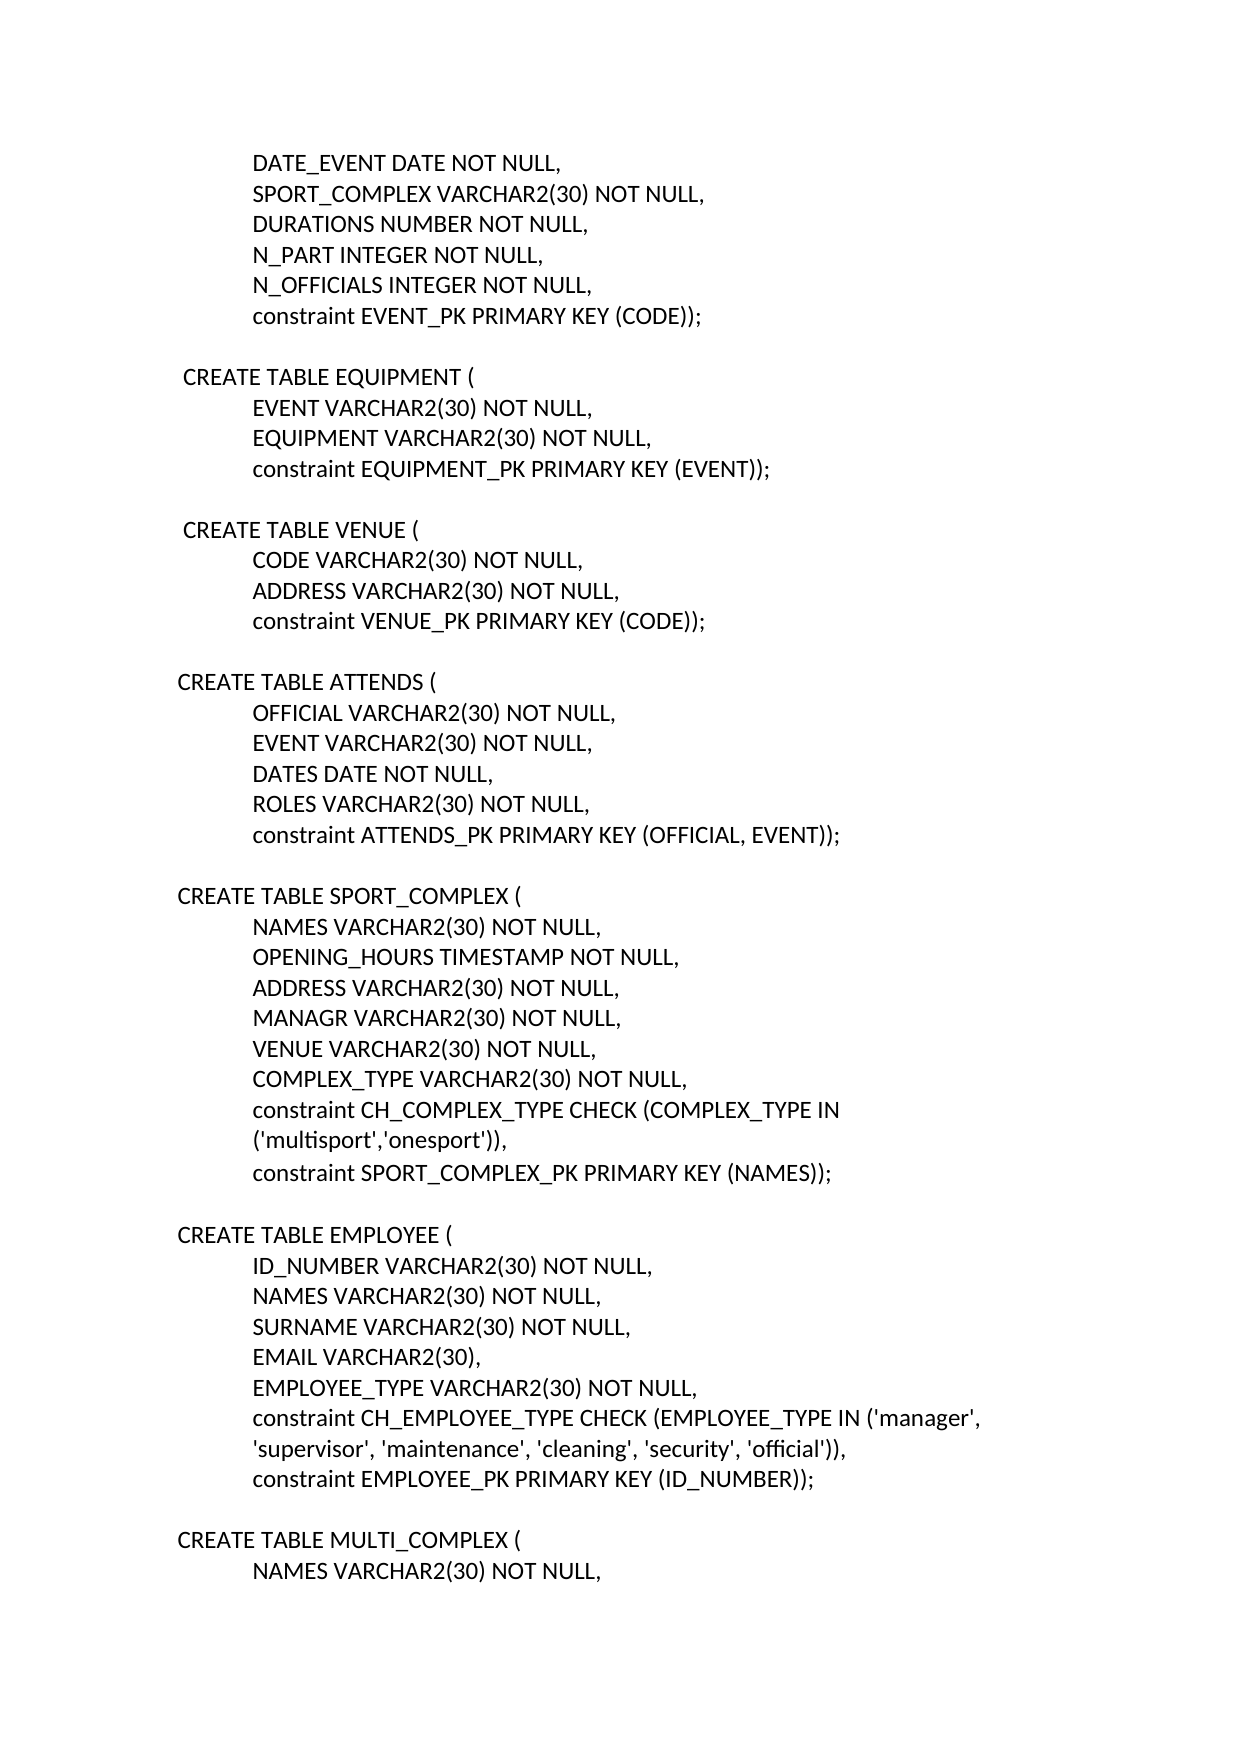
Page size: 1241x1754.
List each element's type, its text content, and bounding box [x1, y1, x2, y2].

text SURNAME VARCHAR2(30) NOT NULL, [177, 1311, 1063, 1341]
text EQUIPMENT VARCHAR2(30) NOT NULL, [177, 422, 1063, 453]
text ID_NUMBER VARCHAR2(30) NOT NULL, [177, 1250, 1063, 1280]
text COMPLEX_TYPE VARCHAR2(30) NOT NULL, [177, 1063, 1063, 1094]
text OFFICIAL VARCHAR2(30) NOT NULL, [177, 697, 1063, 727]
text ADDRESS VARCHAR2(30) NOT NULL, [177, 575, 1063, 605]
text DATE_EVENT DATE NOT NULL, [177, 148, 1063, 178]
text CREATE TABLE EMPLOYEE ( [177, 1219, 1063, 1250]
text CODE VARCHAR2(30) NOT NULL, [177, 544, 1063, 575]
text CREATE TABLE MULTI_COMPLEX ( [177, 1524, 1063, 1555]
text ADDRESS VARCHAR2(30) NOT NULL, [177, 972, 1063, 1002]
text constraint EMPLOYEE_PK PRIMARY KEY (ID_NUMBER)); [177, 1463, 1063, 1494]
text MANAGR VARCHAR2(30) NOT NULL, [177, 1002, 1063, 1033]
text NAMES VARCHAR2(30) NOT NULL, [177, 911, 1063, 941]
text ROLES VARCHAR2(30) NOT NULL, [177, 788, 1063, 819]
text EMPLOYEE_TYPE VARCHAR2(30) NOT NULL, [177, 1372, 1063, 1402]
text constraint EVENT_PK PRIMARY KEY (CODE)); [177, 300, 1063, 331]
text EMAIL VARCHAR2(30), [177, 1341, 1063, 1372]
text N_OFFICIALS INTEGER NOT NULL, [177, 270, 1063, 300]
text CREATE TABLE VENUE ( [177, 514, 1063, 544]
text CREATE TABLE ATTENDS ( [177, 666, 1063, 697]
text NAMES VARCHAR2(30) NOT NULL, [177, 1280, 1063, 1311]
text constraint VENUE_PK PRIMARY KEY (CODE)); [177, 605, 1063, 636]
text N_PART INTEGER NOT NULL, [177, 239, 1063, 270]
text constraint CH_EMPLOYEE_TYPE CHECK (EMPLOYEE_TYPE IN ('manager', 'supervisor', 'maintenance', 'cleaning', 'security', 'official')), [252, 1402, 1063, 1463]
text constraint SPORT_COMPLEX_PK PRIMARY KEY (NAMES)); [252, 1155, 1063, 1189]
text constraint EQUIPMENT_PK PRIMARY KEY (EVENT)); [177, 453, 1063, 483]
text constraint CH_COMPLEX_TYPE CHECK (COMPLEX_TYPE IN ('multisport','onesport')), [252, 1094, 1063, 1155]
text CREATE TABLE SPORT_COMPLEX ( [177, 880, 1063, 911]
text constraint ATTENDS_PK PRIMARY KEY (OFFICIAL, EVENT)); [177, 819, 1063, 849]
text SPORT_COMPLEX VARCHAR2(30) NOT NULL, [177, 178, 1063, 209]
text NAMES VARCHAR2(30) NOT NULL, [177, 1555, 1063, 1586]
text EVENT VARCHAR2(30) NOT NULL, [177, 727, 1063, 758]
text OPENING_HOURS TIMESTAMP NOT NULL, [177, 941, 1063, 972]
text EVENT VARCHAR2(30) NOT NULL, [177, 392, 1063, 422]
text DATES DATE NOT NULL, [177, 758, 1063, 788]
text CREATE TABLE EQUIPMENT ( [177, 361, 1063, 392]
text VENUE VARCHAR2(30) NOT NULL, [177, 1033, 1063, 1063]
text DURATIONS NUMBER NOT NULL, [177, 209, 1063, 239]
